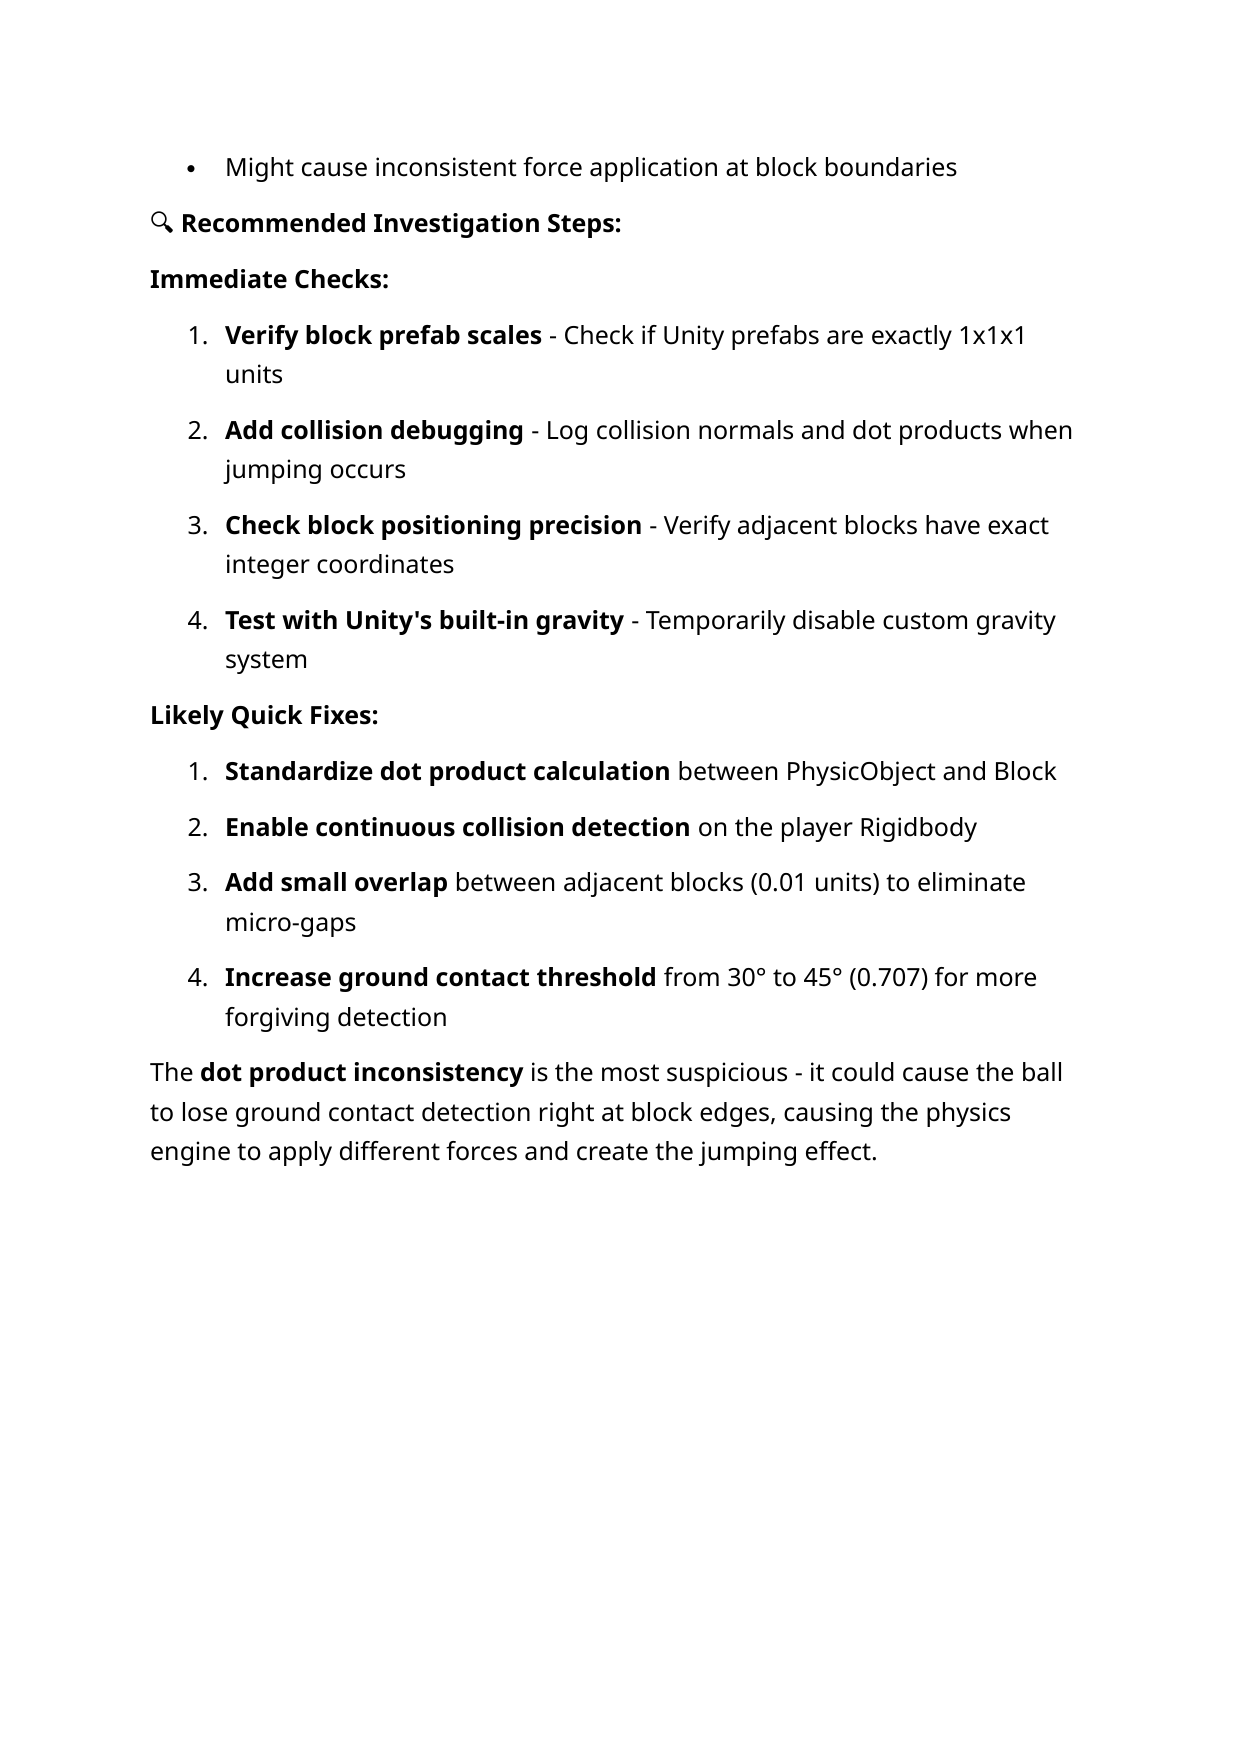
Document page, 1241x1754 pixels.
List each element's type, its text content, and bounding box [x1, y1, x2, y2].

text The dot product inconsistency is the most suspicious - it could cause the ball to lose ground contact detection right at block edges, causing the physics engine to apply different forces and create the jumping effect. [150, 1055, 1090, 1167]
list Standardize dot product calculation between PhysicObject and Block [187, 753, 1090, 787]
list Might cause inconsistent force application at block boundaries [187, 150, 1090, 184]
text Immediate Checks: [150, 262, 1090, 296]
list Verify block prefab scales - Check if Unity prefabs are exactly 1x1x1 units [187, 317, 1090, 391]
list Add small overlap between adjacent blocks (0.01 units) to eliminate micro-gaps [187, 865, 1090, 938]
text 🔍 Recommended Investigation Steps: [150, 206, 1090, 240]
text Likely Quick Fixes: [150, 697, 1090, 732]
list Increase ground contact threshold from 30° to 45° (0.707) for more forgiving detection [187, 960, 1090, 1033]
list Add collision debugging - Log collision normals and dot products when jumping occurs [187, 412, 1090, 486]
list Test with Unity's built-in gravity - Temporarily disable custom gravity system [187, 602, 1090, 676]
list Enable continuous collision detection on the player Rigidbody [187, 809, 1090, 843]
list Check block positioning precision - Verify adjacent blocks have exact integer coordinates [187, 507, 1090, 581]
